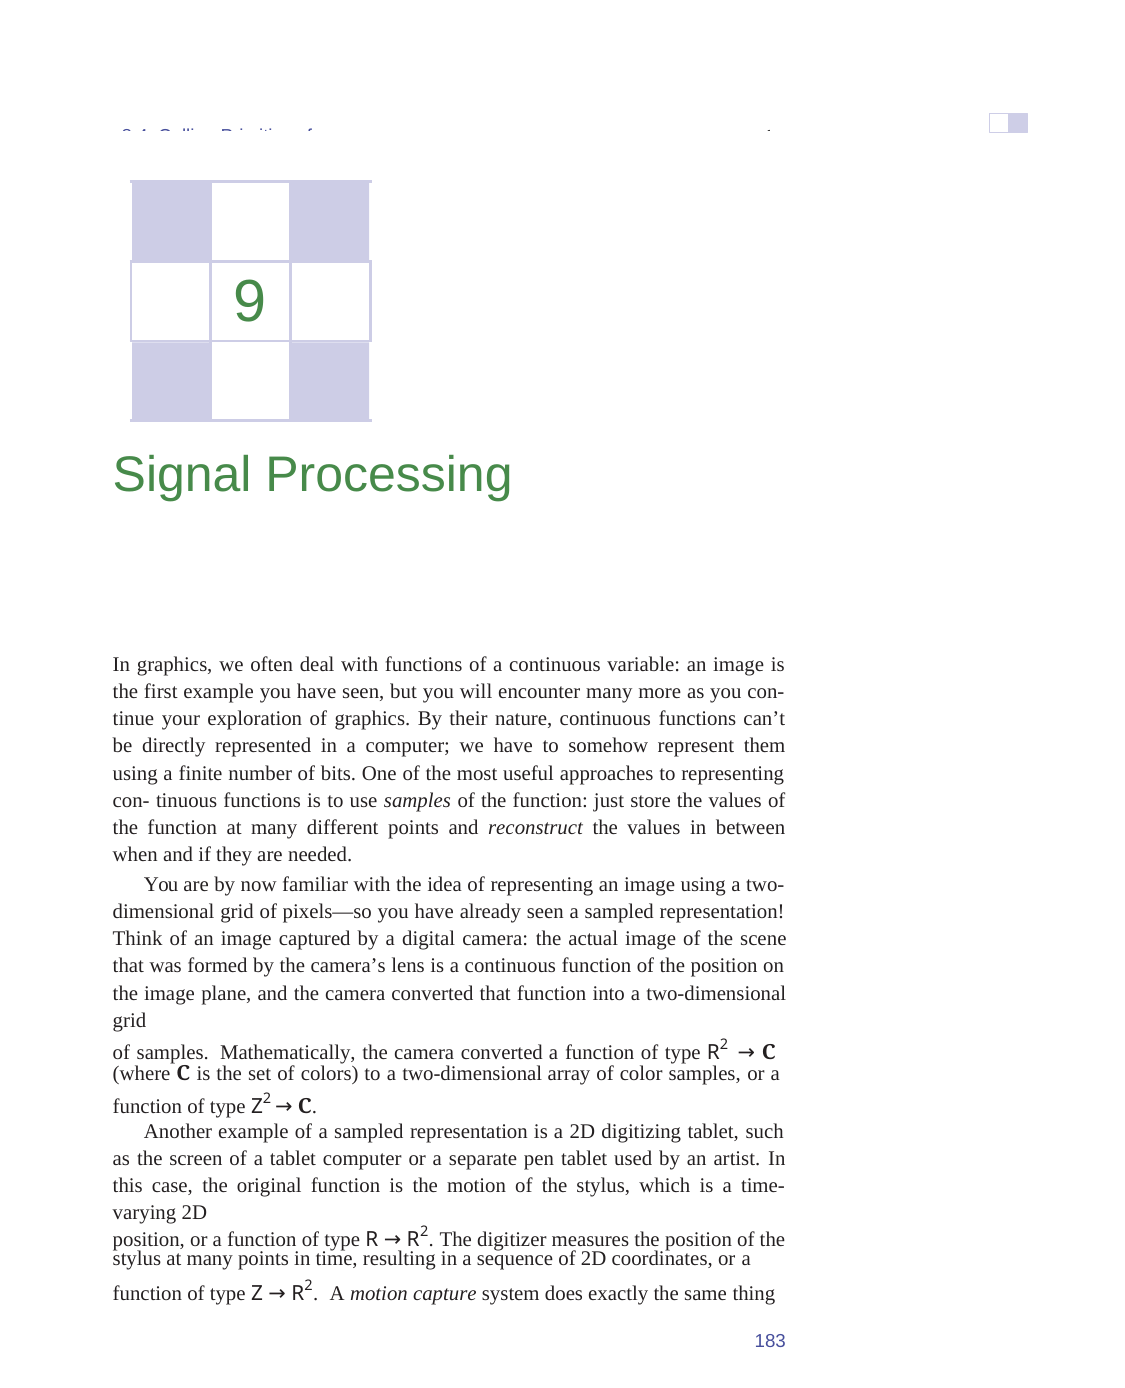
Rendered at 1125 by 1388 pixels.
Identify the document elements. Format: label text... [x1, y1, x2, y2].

text function of type Z2 → C. [112, 1084, 1052, 1121]
text (where C is the set of colors) to a two-dimensional array of color samples, or a [112, 1066, 1052, 1084]
text position, or a function of type R → R2. The digitizer measures the position of the stylus at many points in time, resulting in a sequence of 2D coordinates, or a [112, 1227, 786, 1269]
text You are by now familiar with the idea of representing an image using a two- dimensional grid of pixels—so you have already seen a sampled representation! Think of an image captured by a digital camera: the actual image of the scene that was formed by the camera’s lens is a continuous function of the position on the image plane, and the camera converted that function into a two-dimensional grid [112, 872, 786, 1032]
text of samples. Mathematically, the camera converted a function of type R2 → C [112, 1035, 1052, 1066]
text 183 [94, 1329, 786, 1351]
text Another example of a sampled representation is a 2D digitizing tablet, such [144, 1121, 1052, 1142]
text as the screen of a tablet computer or a separate pen tablet used by an artist. In this case, the original function is the motion of the stylus, which is a time-varying 2D [112, 1145, 786, 1224]
text In graphics, we often deal with functions of a continuous variable: an image is the first example you have seen, but you will encounter many more as you con- tinue your exploration of graphics. By their nature, continuous functions can’t be directly represented in a computer; we have to somehow represent them using a finite number of bits. One of the most useful approaches to representing con- tinuous functions is to use samples of the function: just store the values of the function at many different points and reconstruct the values in between when and if they are needed. [112, 652, 786, 866]
text function of type Z → R2. A motion capture system does exactly the same thing [112, 1269, 1052, 1309]
subtitle Signal Processing [112, 445, 1052, 502]
